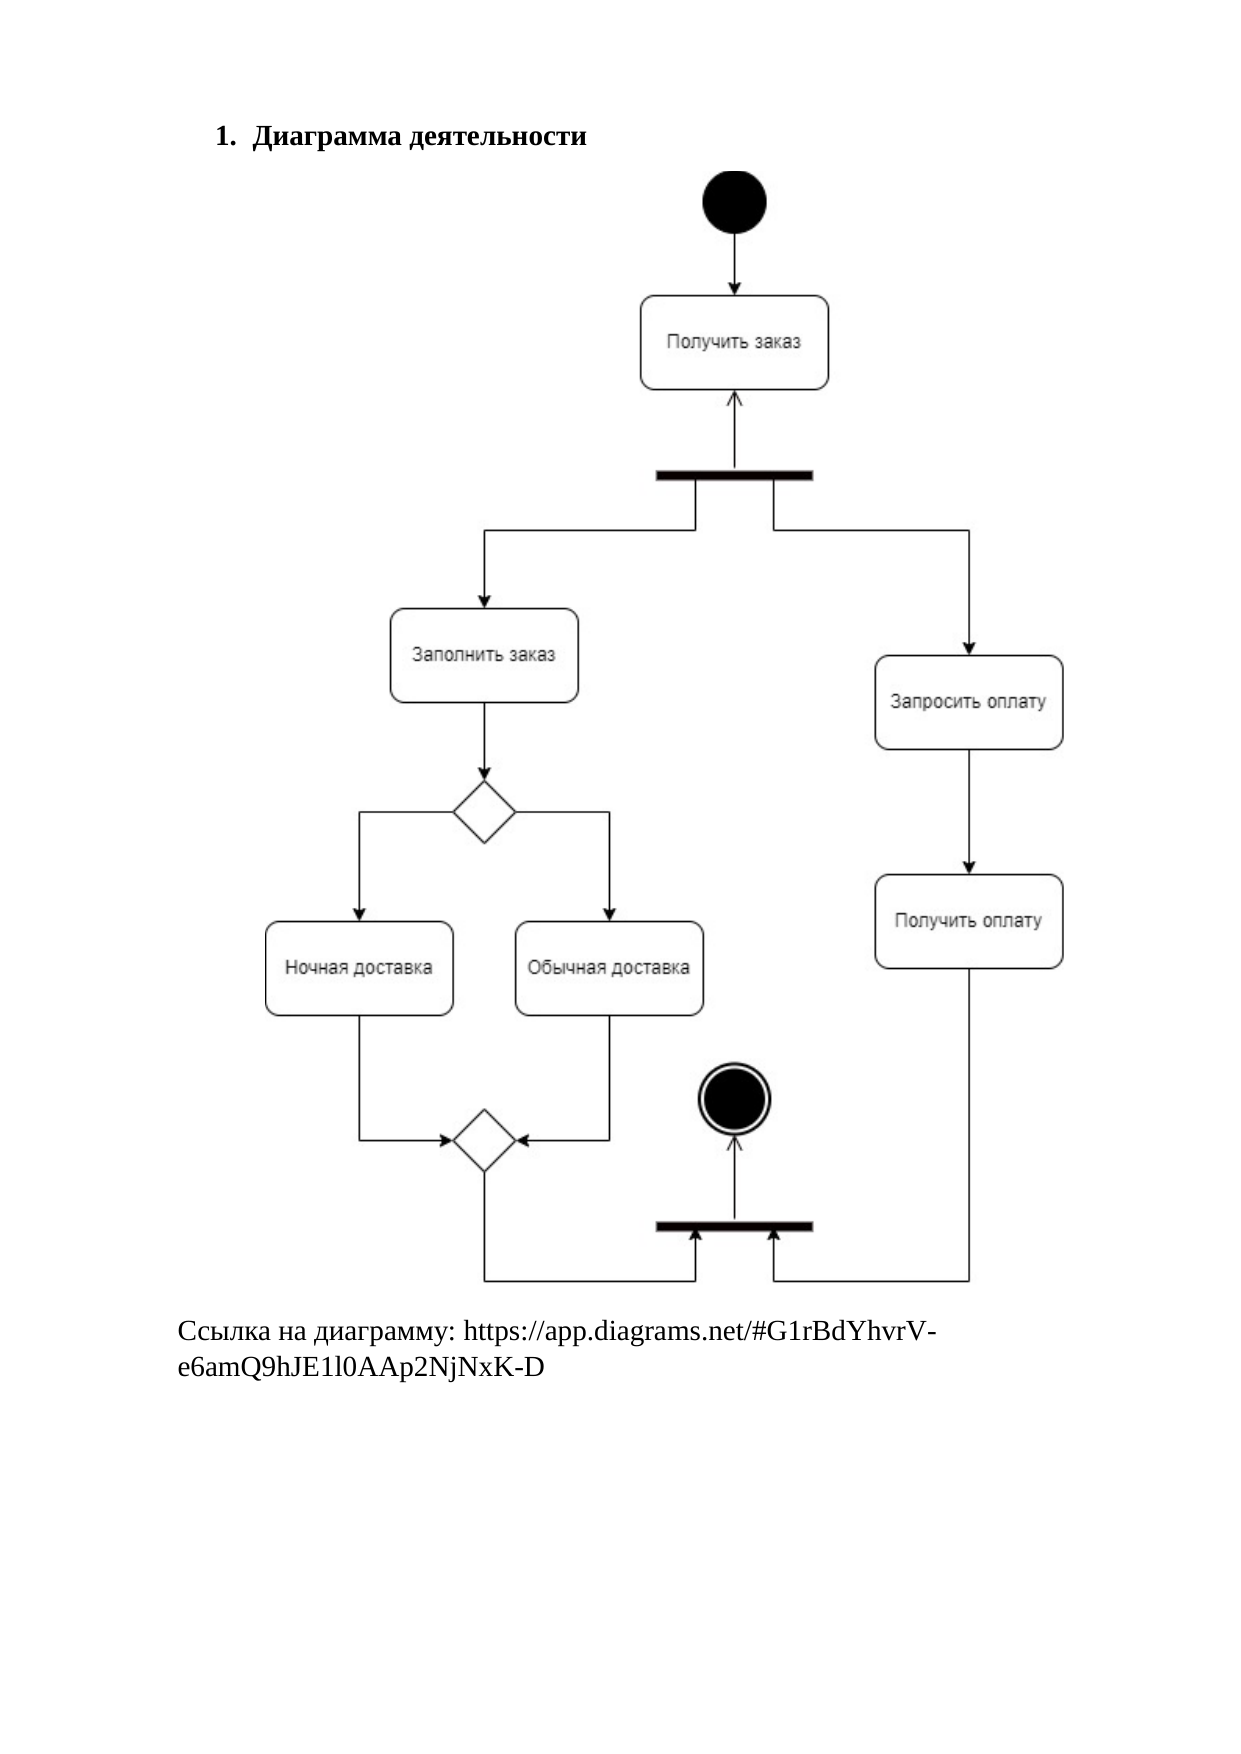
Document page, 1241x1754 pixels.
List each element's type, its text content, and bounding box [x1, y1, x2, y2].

list Диаграмма деятельности [215, 118, 1152, 152]
picture [265, 171, 1064, 1295]
text Ссылка на диаграмму: https://app.diagrams.net/#G1rBdYhvrV-e6amQ9hJE1l0AAp2NjNxK-D [177, 1313, 1152, 1383]
